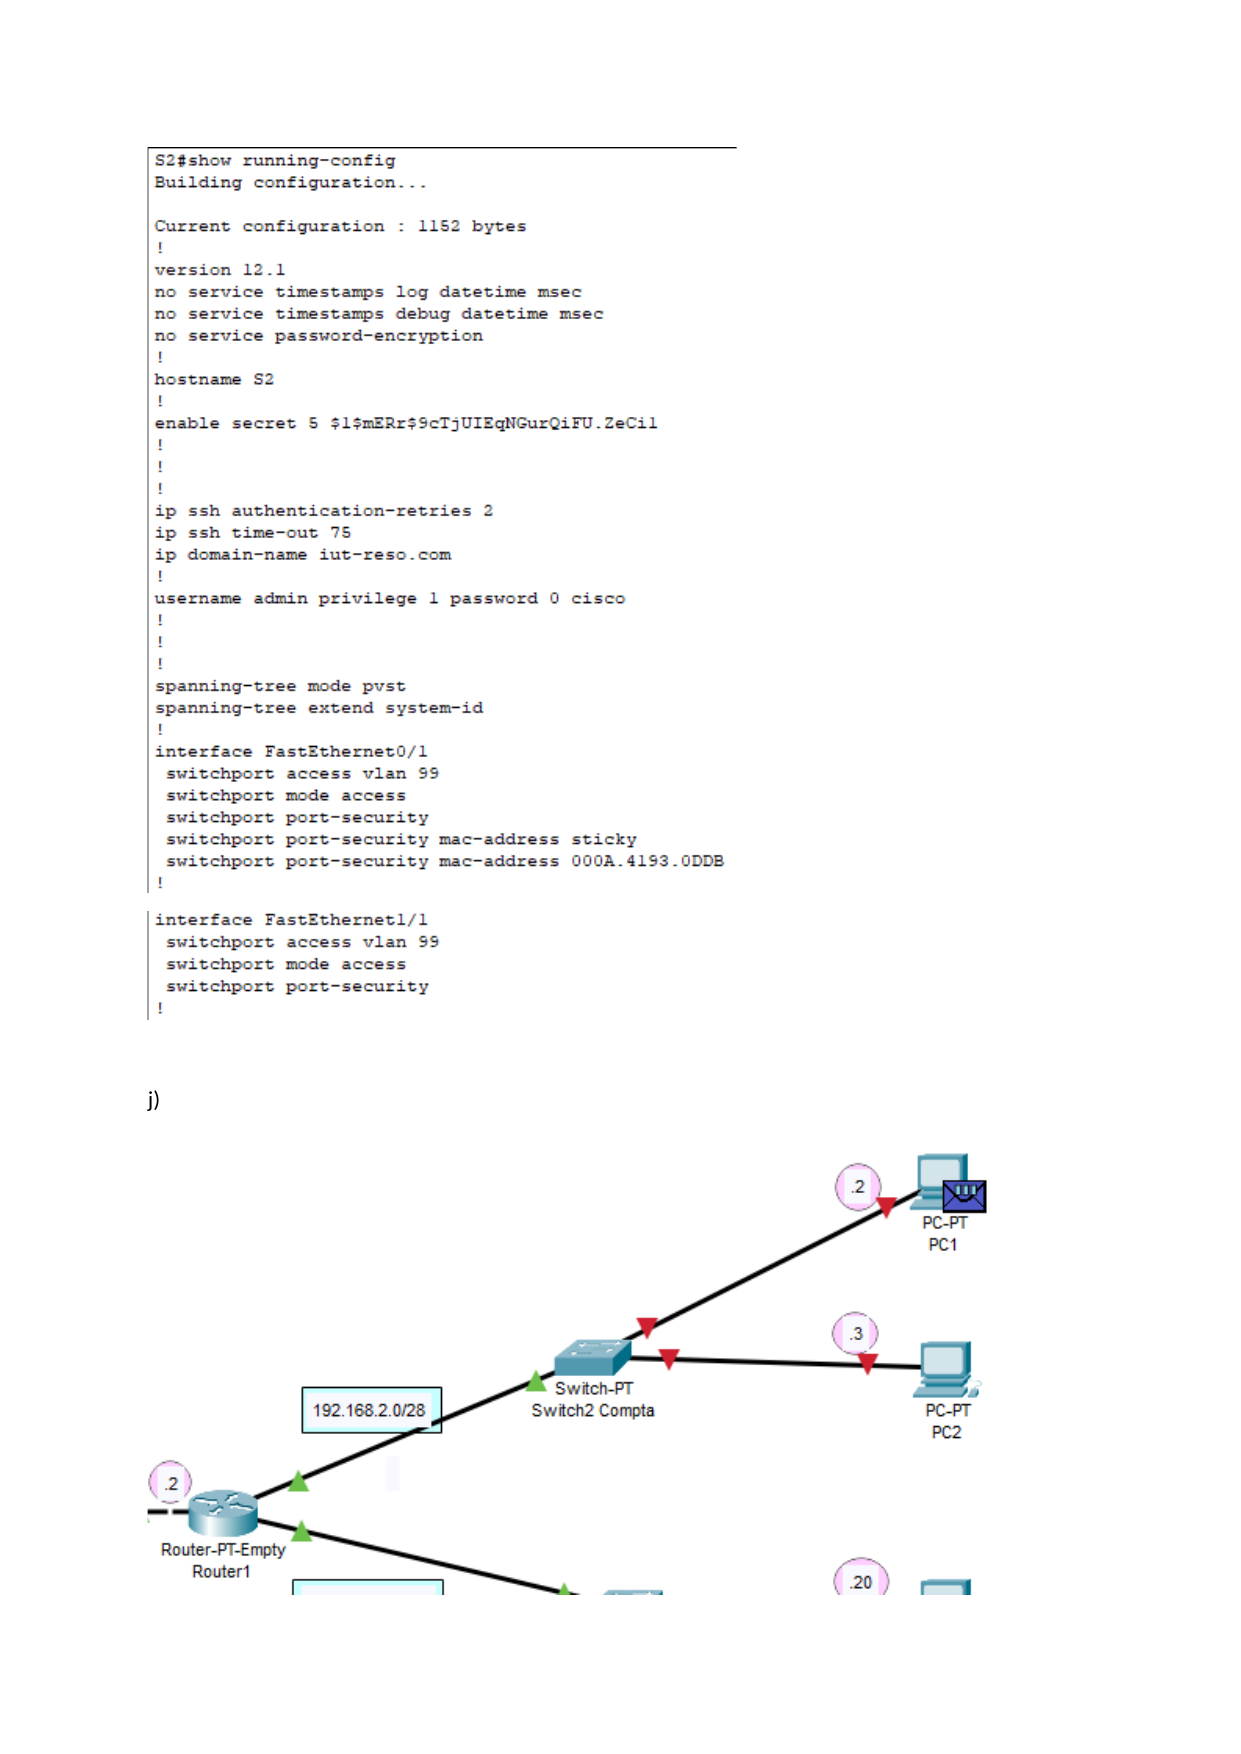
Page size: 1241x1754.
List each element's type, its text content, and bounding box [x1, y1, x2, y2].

text j) [148, 1085, 1093, 1113]
picture [147, 911, 742, 1020]
picture [147, 147, 737, 893]
picture [147, 1132, 1004, 1595]
